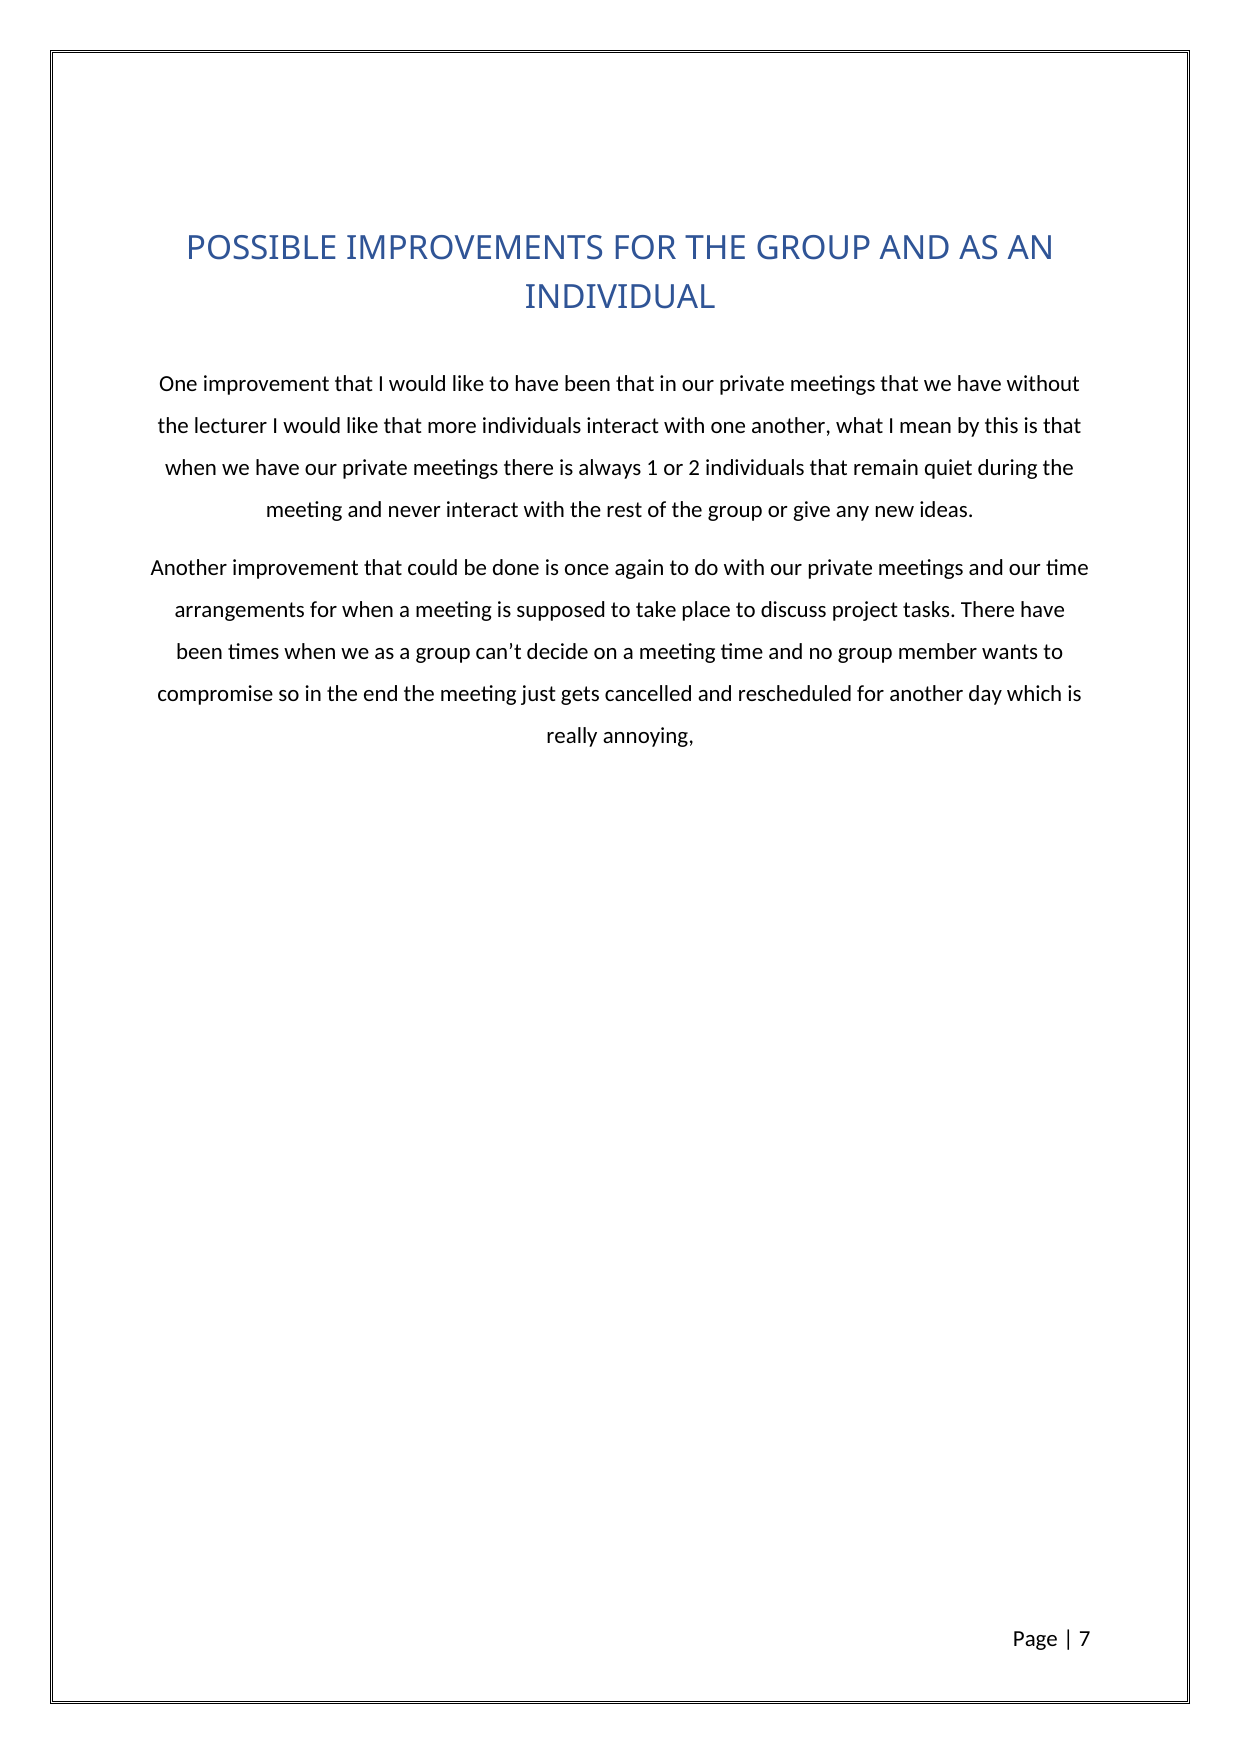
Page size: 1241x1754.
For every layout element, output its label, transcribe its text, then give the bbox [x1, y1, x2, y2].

text One improvement that I would like to have been that in our private meetings that we have without the lecturer I would like that more individuals interact with one another, what I mean by this is that when we have our private meetings there is always 1 or 2 individuals that remain quiet during the meeting and never interact with the rest of the group or give any new ideas. [150, 369, 1090, 523]
text Another improvement that could be done is once again to do with our private meetings and our time arrangements for when a meeting is supposed to take place to discuss project tasks. There have been times when we as a group can’t decide on a meeting time and no group member wants to compromise so in the end the meeting just gets cancelled and rescheduled for another day which is really annoying, [150, 553, 1090, 749]
subtitle POSSIBLE IMPROVEMENTS FOR THE GROUP AND AS AN INDIVIDUAL [150, 224, 1090, 318]
